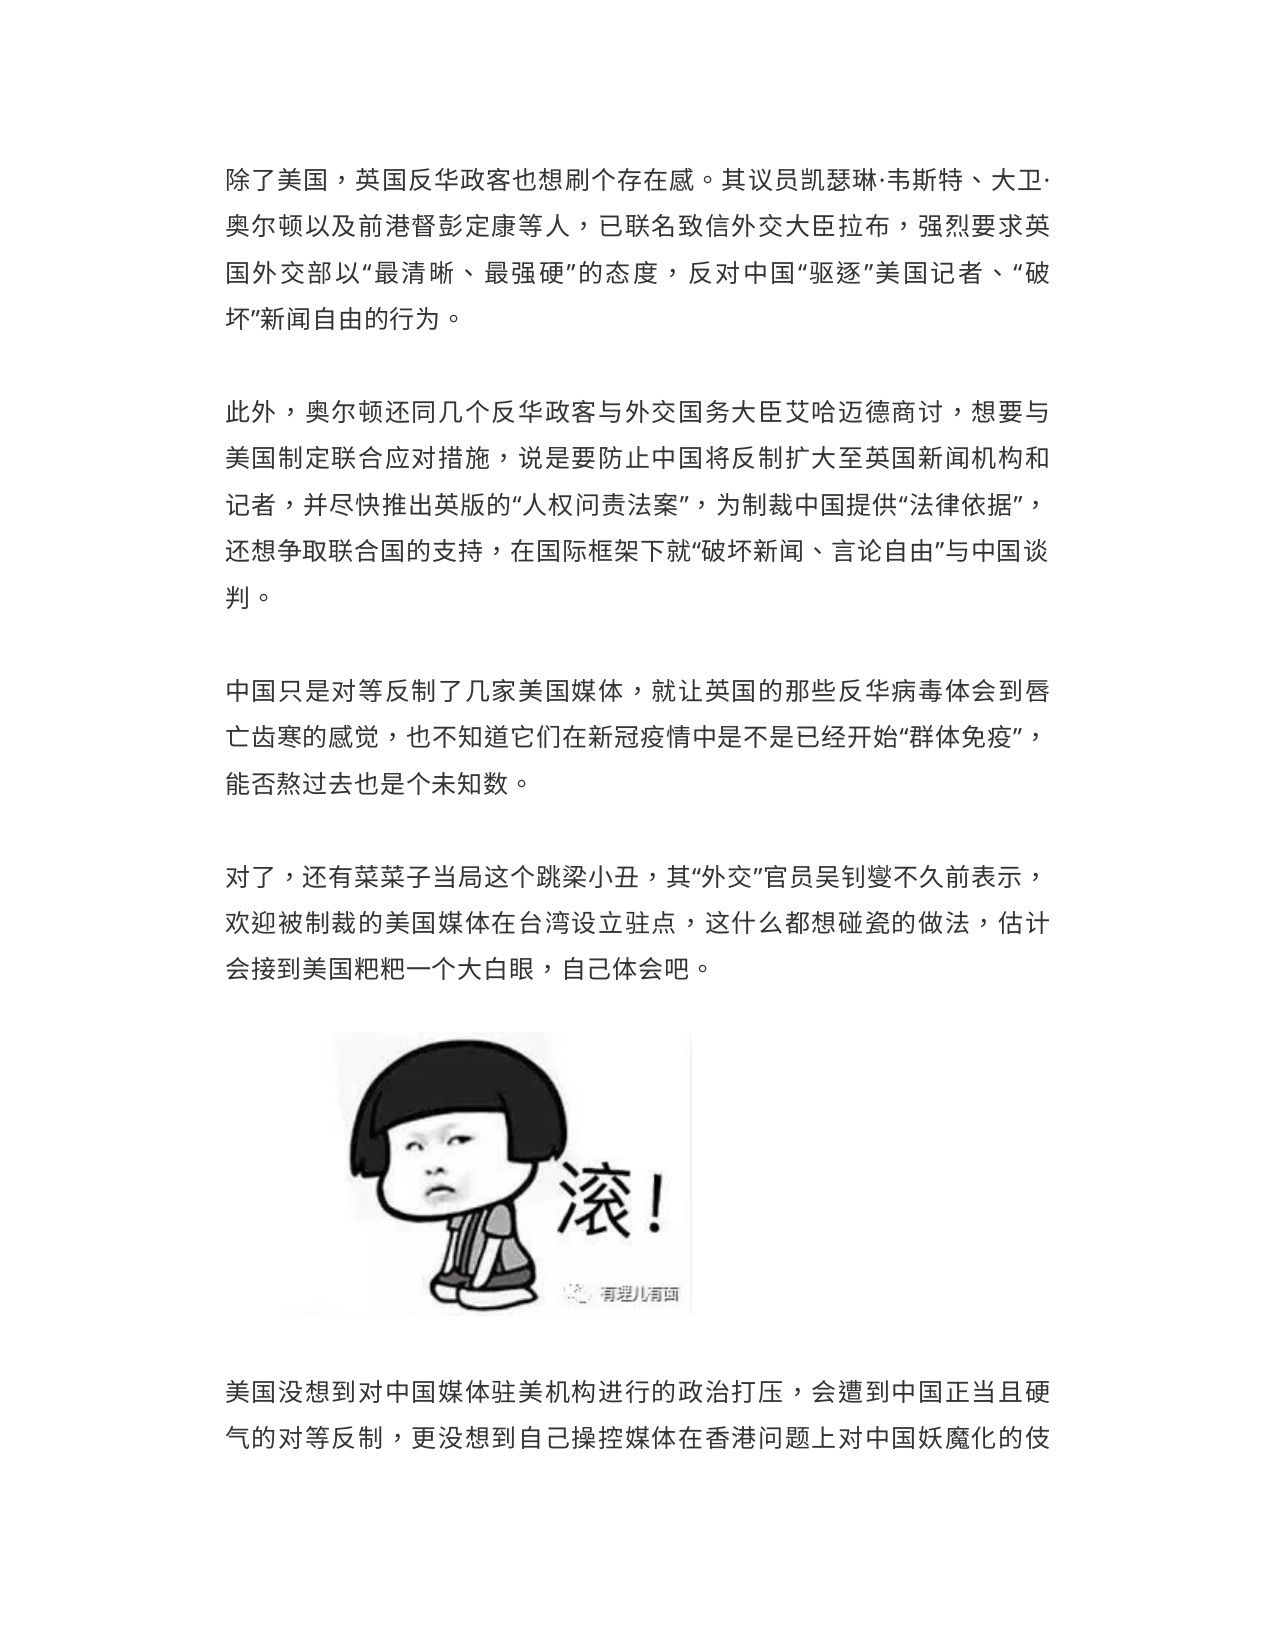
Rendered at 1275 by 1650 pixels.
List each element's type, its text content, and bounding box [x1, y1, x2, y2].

text 除了美国，英国反华政客也想刷个存在感。其议员凯瑟琳·韦斯特、大卫·奥尔顿以及前港督彭定康等人，已联名致信外交大臣拉布，强烈要求英国外交部以“最清晰、最强硬”的态度，反对中国“驱逐”美国记者、“破坏”新闻自由的行为。 [225, 150, 1050, 336]
picture [257, 1032, 692, 1316]
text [225, 1362, 1050, 1455]
text 对了，还有菜菜子当局这个跳梁小丑，其“外交”官员吴钊燮不久前表示，欢迎被制裁的美国媒体在台湾设立驻点，这什么都想碰瓷的做法，估计会接到美国粑粑一个大白眼，自己体会吧。 [225, 847, 1050, 986]
text 中国只是对等反制了几家美国媒体，就让英国的那些反华病毒体会到唇亡齿寒的感觉，也不知道它们在新冠疫情中是不是已经开始“群体免疫”，能否熬过去也是个未知数。 [225, 661, 1050, 800]
text 此外，奥尔顿还同几个反华政客与外交国务大臣艾哈迈德商讨，想要与美国制定联合应对措施，说是要防止中国将反制扩大至英国新闻机构和记者，并尽快推出英版的“人权问责法案”，为制裁中国提供“法律依据”，还想争取联合国的支持，在国际框架下就“破坏新闻、言论自由”与中国谈判。 [225, 382, 1050, 614]
